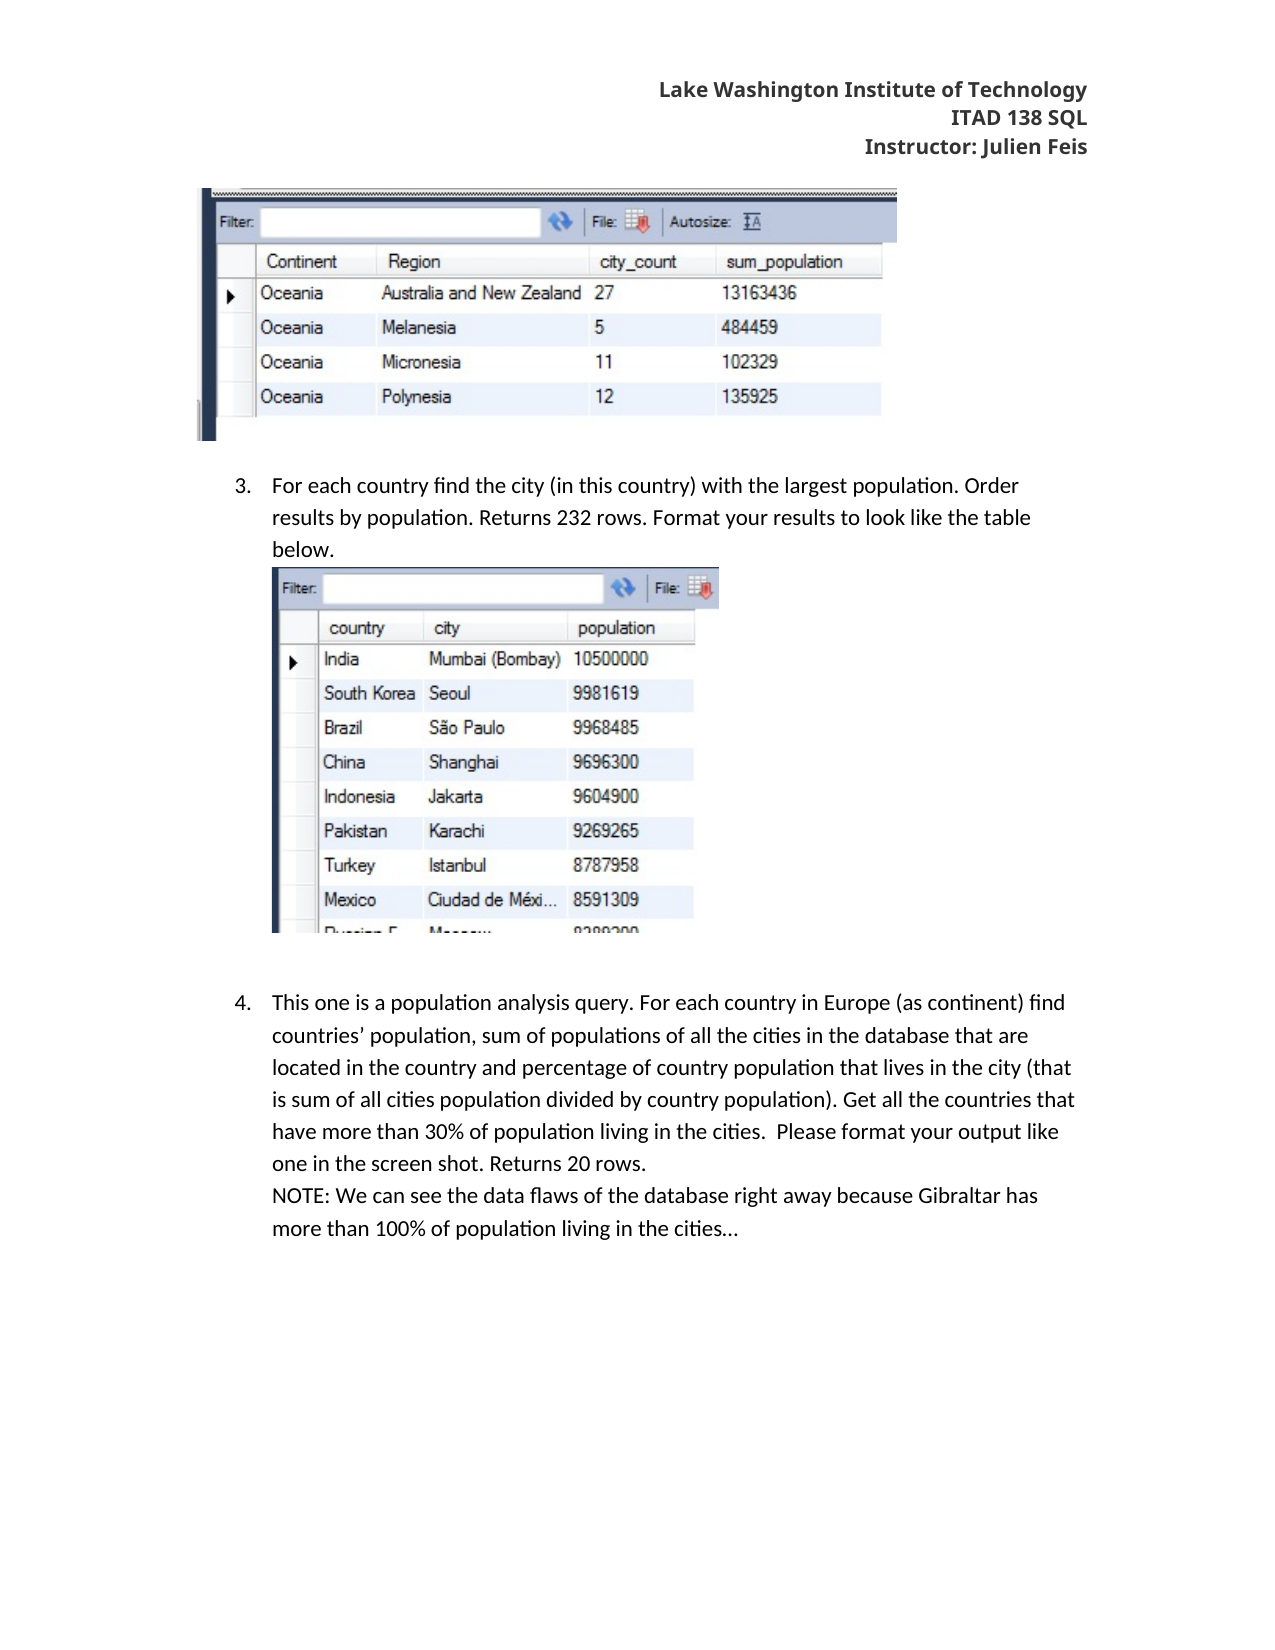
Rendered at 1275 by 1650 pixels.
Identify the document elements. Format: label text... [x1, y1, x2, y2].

list This one is a population analysis query. For each country in Europe (as continent) find countries’ population, sum of populations of all the cities in the database that are located in the country and percentage of country population that lives in the city (that is sum of all cities population divided by country population). Get all the countries that have more than 30% of population living in the cities. Please format your output like one in the screen shot. Returns 20 rows. [234, 988, 1087, 1177]
list NOTE: We can see the data flaws of the database right away because Gibraltar has more than 100% of population living in the cities… [272, 1182, 1087, 1242]
picture [196, 188, 897, 441]
picture [271, 567, 719, 933]
list For each country find the city (in this country) with the largest population. Order results by population. Returns 232 rows. Format your results to look like the table below. [234, 471, 1087, 563]
